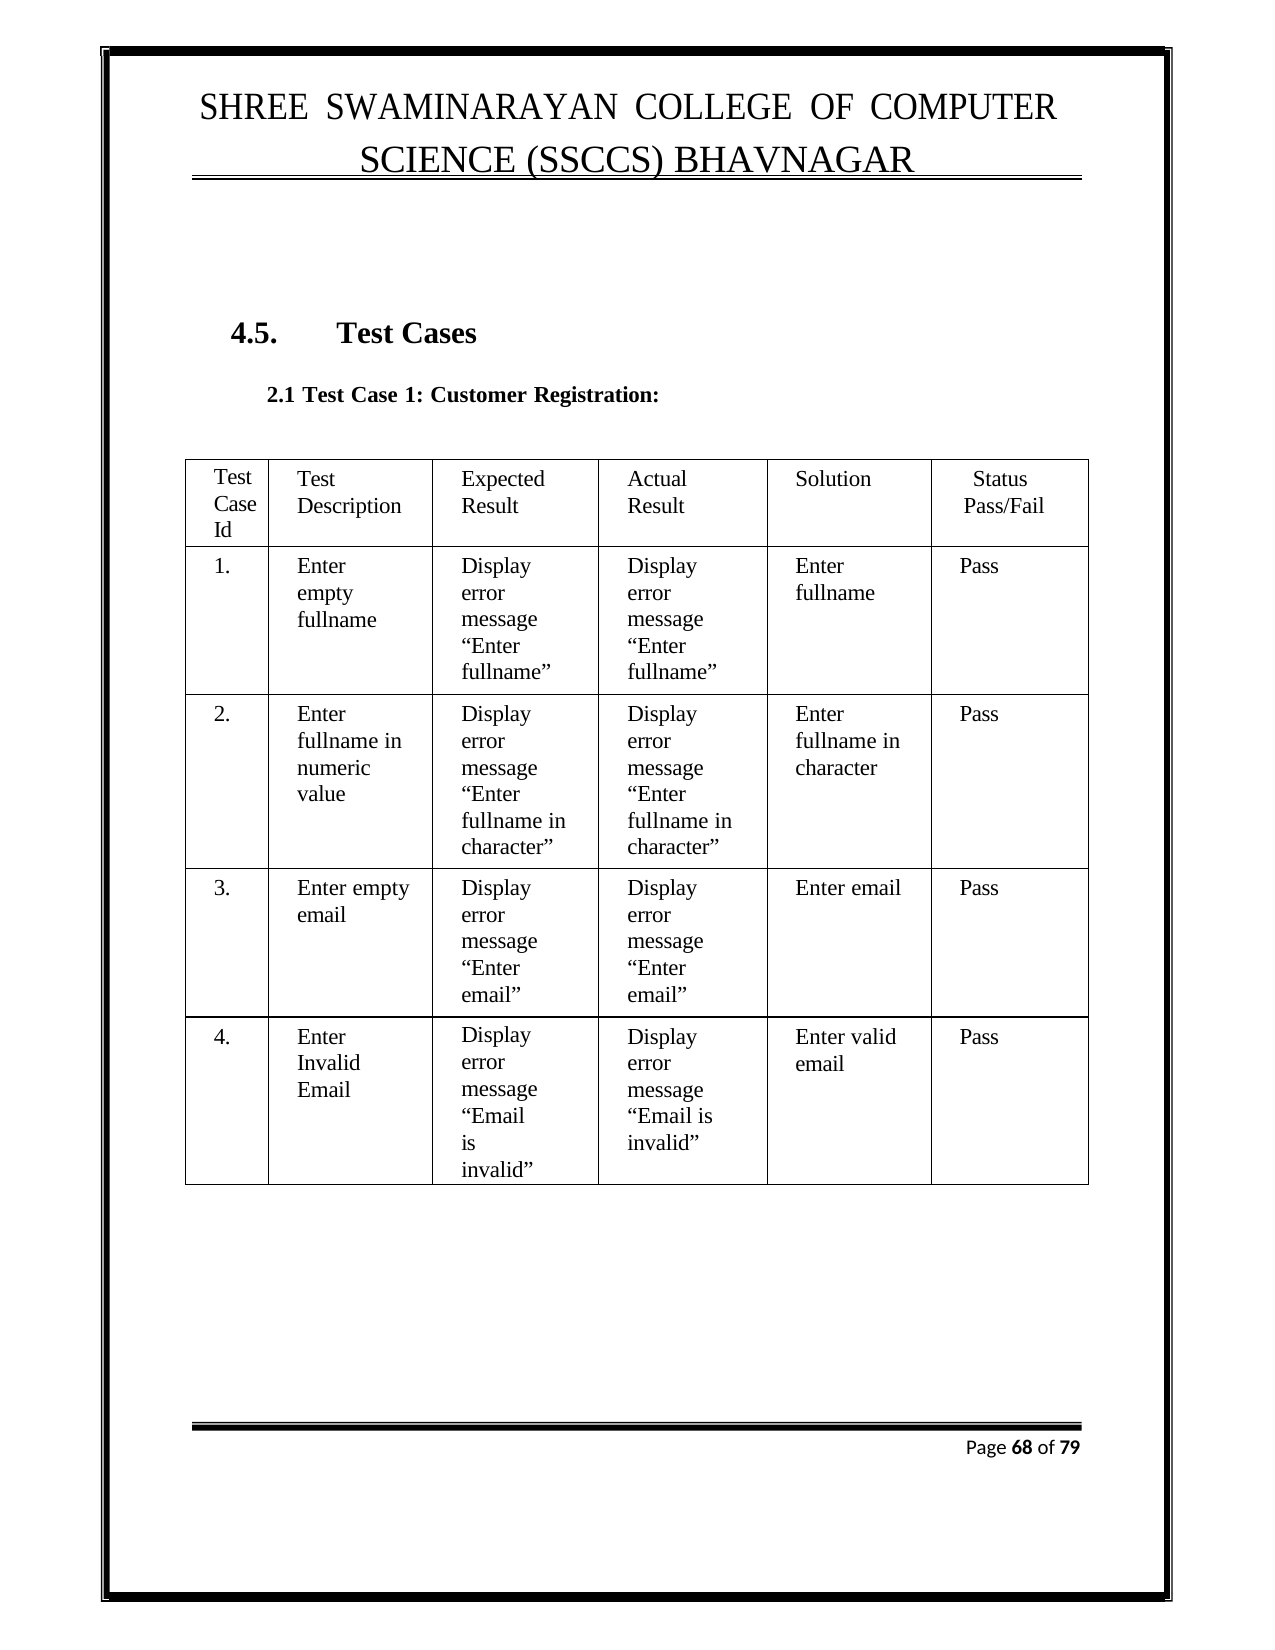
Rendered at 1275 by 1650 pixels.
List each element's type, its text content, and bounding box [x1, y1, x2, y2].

table_cell Enter empty email [269, 869, 432, 1016]
table_cell Pass [932, 1018, 1088, 1184]
table_cell 3. [186, 869, 268, 1016]
table_header Solution [768, 460, 931, 546]
table_cell Enter empty fullname [269, 547, 432, 693]
table_cell 1. [186, 547, 268, 693]
table_cell Display error message “Enter fullname in character” [599, 695, 767, 868]
picture [109, 1592, 1165, 1602]
picture [100, 46, 1165, 56]
table_cell Display error message “Enter fullname” [599, 547, 767, 693]
table_cell Display error message “Enter fullname” [433, 547, 598, 693]
table_cell Display error message “Enter email” [433, 869, 598, 1016]
table_cell Pass [932, 869, 1088, 1016]
table_cell Pass [932, 547, 1088, 693]
table_header Test Case Id [186, 460, 268, 546]
table_cell Enter Invalid Email [269, 1018, 432, 1184]
table_cell 4. [186, 1018, 268, 1184]
table_cell Enter email [768, 869, 931, 1016]
table_cell Display error message “Email is invalid” [599, 1018, 767, 1184]
table_cell Enter fullname in character [768, 695, 931, 868]
table_cell Display error message “Enter fullname in character” [433, 695, 598, 868]
table_header Test Description [269, 460, 432, 546]
table_header Expected Result [433, 460, 598, 546]
table_header Actual Result [599, 460, 767, 546]
table_header Status Pass/Fail [932, 460, 1088, 546]
table_cell Enter valid email [768, 1018, 931, 1184]
table_cell Enter fullname [768, 547, 931, 693]
table_cell Display error message “Enter email” [599, 869, 767, 1016]
table_cell Enter fullname in numeric value [269, 695, 432, 868]
table_cell Pass [932, 695, 1088, 868]
list Test Case 1: Customer Registration: [267, 381, 1129, 407]
table_cell 2. [186, 695, 268, 868]
table_cell Display error message “Email is invalid” [433, 1018, 598, 1184]
subtitle Test Cases [231, 314, 1129, 350]
